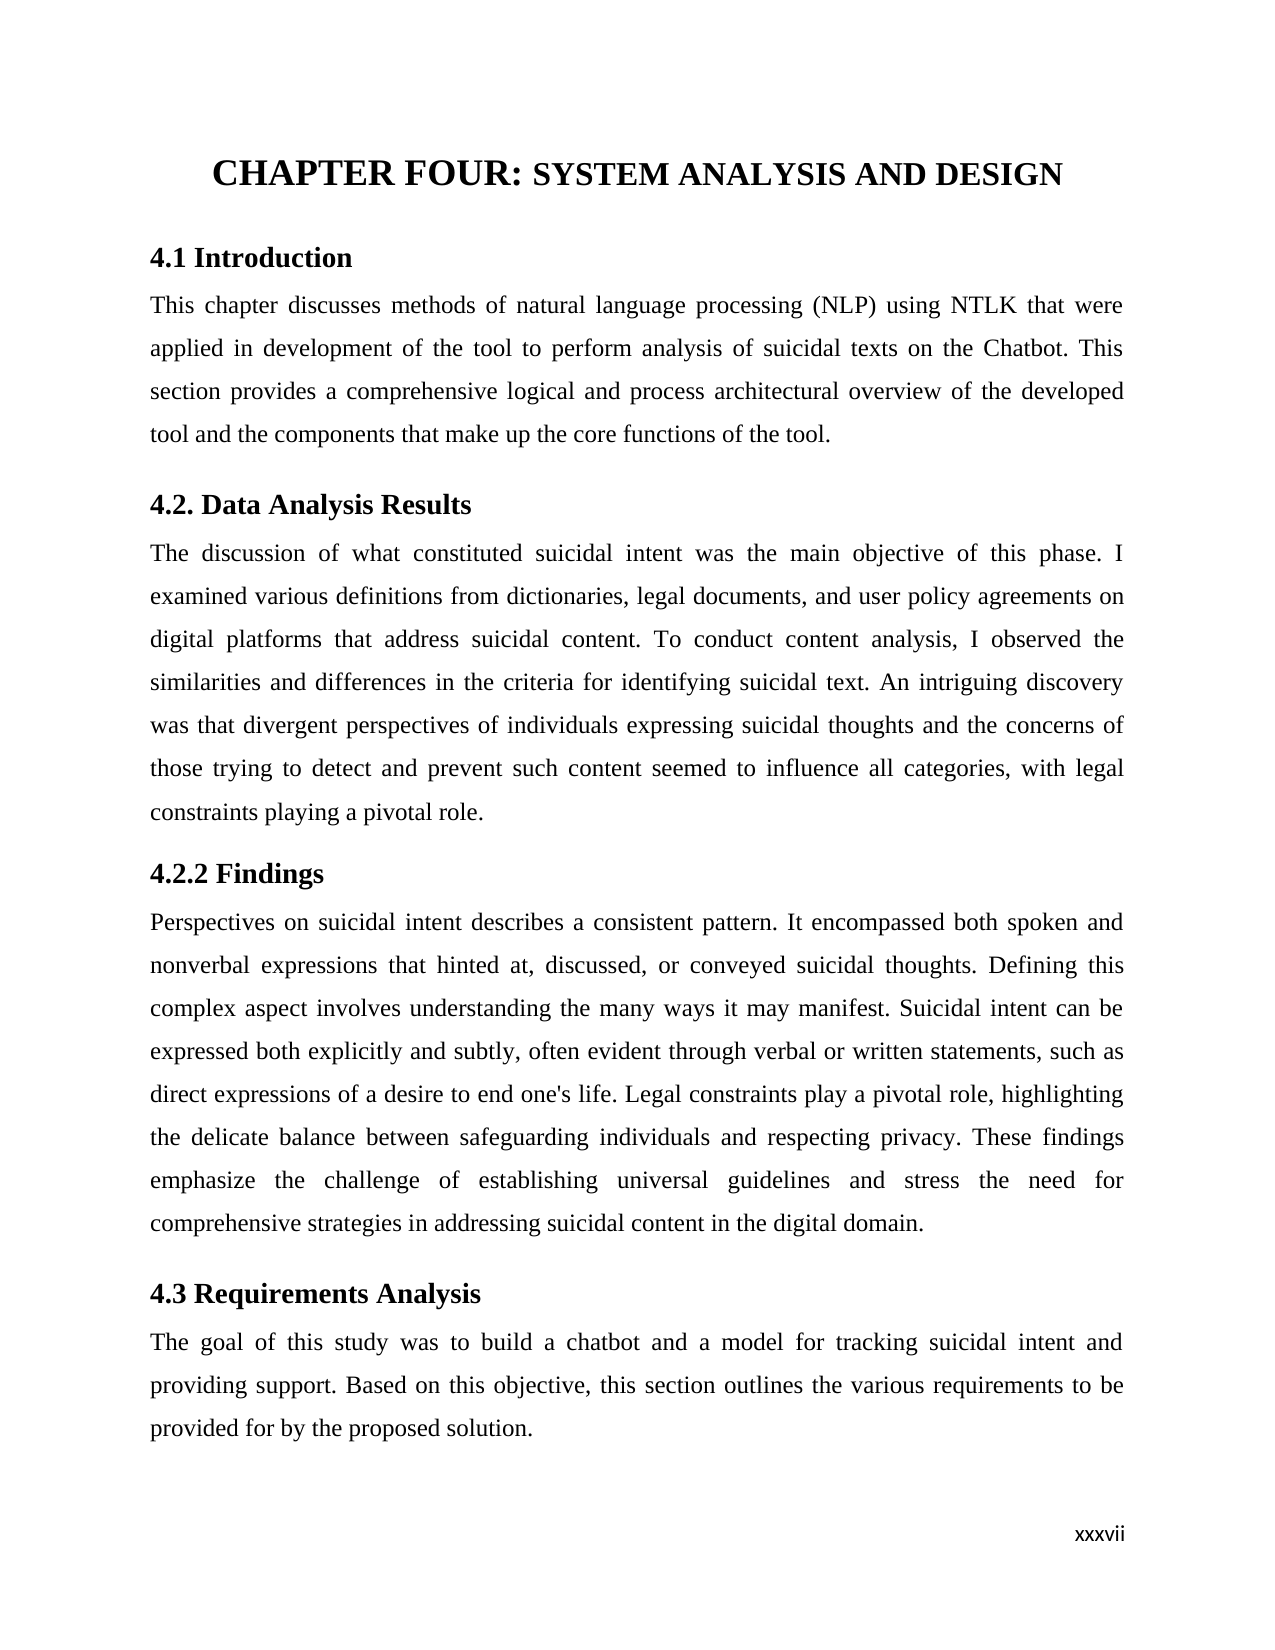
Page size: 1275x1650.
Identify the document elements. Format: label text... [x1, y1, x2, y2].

text This chapter discusses methods of natural language processing (NLP) using NTLK that were applied in development of the tool to perform analysis of suicidal texts on the Chatbot. This section provides a comprehensive logical and process architectural overview of the developed tool and the components that make up the core functions of the tool. [150, 290, 1125, 448]
subtitle 4.2. Data Analysis Results [150, 487, 1125, 521]
text The discussion of what constituted suicidal intent was the main objective of this phase. I examined various definitions from dictionaries, legal documents, and user policy agreements on digital platforms that address suicidal content. To conduct content analysis, I observed the similarities and differences in the criteria for identifying suicidal text. An intriguing discovery was that divergent perspectives of individuals expressing suicidal thoughts and the concerns of those trying to detect and prevent such content seemed to influence all categories, with legal constraints playing a pivotal role. [150, 538, 1125, 825]
text The goal of this study was to build a chatbot and a model for tracking suicidal intent and providing support. Based on this objective, this section outlines the various requirements to be provided for by the proposed solution. [150, 1327, 1125, 1442]
subtitle 4.3 Requirements Analysis [150, 1277, 1125, 1310]
text Perspectives on suicidal intent describes a consistent pattern. It encompassed both spoken and nonverbal expressions that hinted at, discussed, or conveyed suicidal thoughts. Defining this complex aspect involves understanding the many ways it may manifest. Suicidal intent can be expressed both explicitly and subtly, often evident through verbal or written statements, such as direct expressions of a desire to end one's life. Legal constraints play a pivotal role, highlighting the delicate balance between safeguarding individuals and respecting privacy. These findings emphasize the challenge of establishing universal guidelines and stress the need for comprehensive strategies in addressing suicidal content in the digital domain. [150, 907, 1125, 1237]
subtitle 4.2.2 Findings [150, 856, 1125, 890]
subtitle CHAPTER FOUR: SYSTEM ANALYSIS AND DESIGN [150, 150, 1125, 193]
subtitle 4.1 Introduction [150, 240, 1125, 273]
